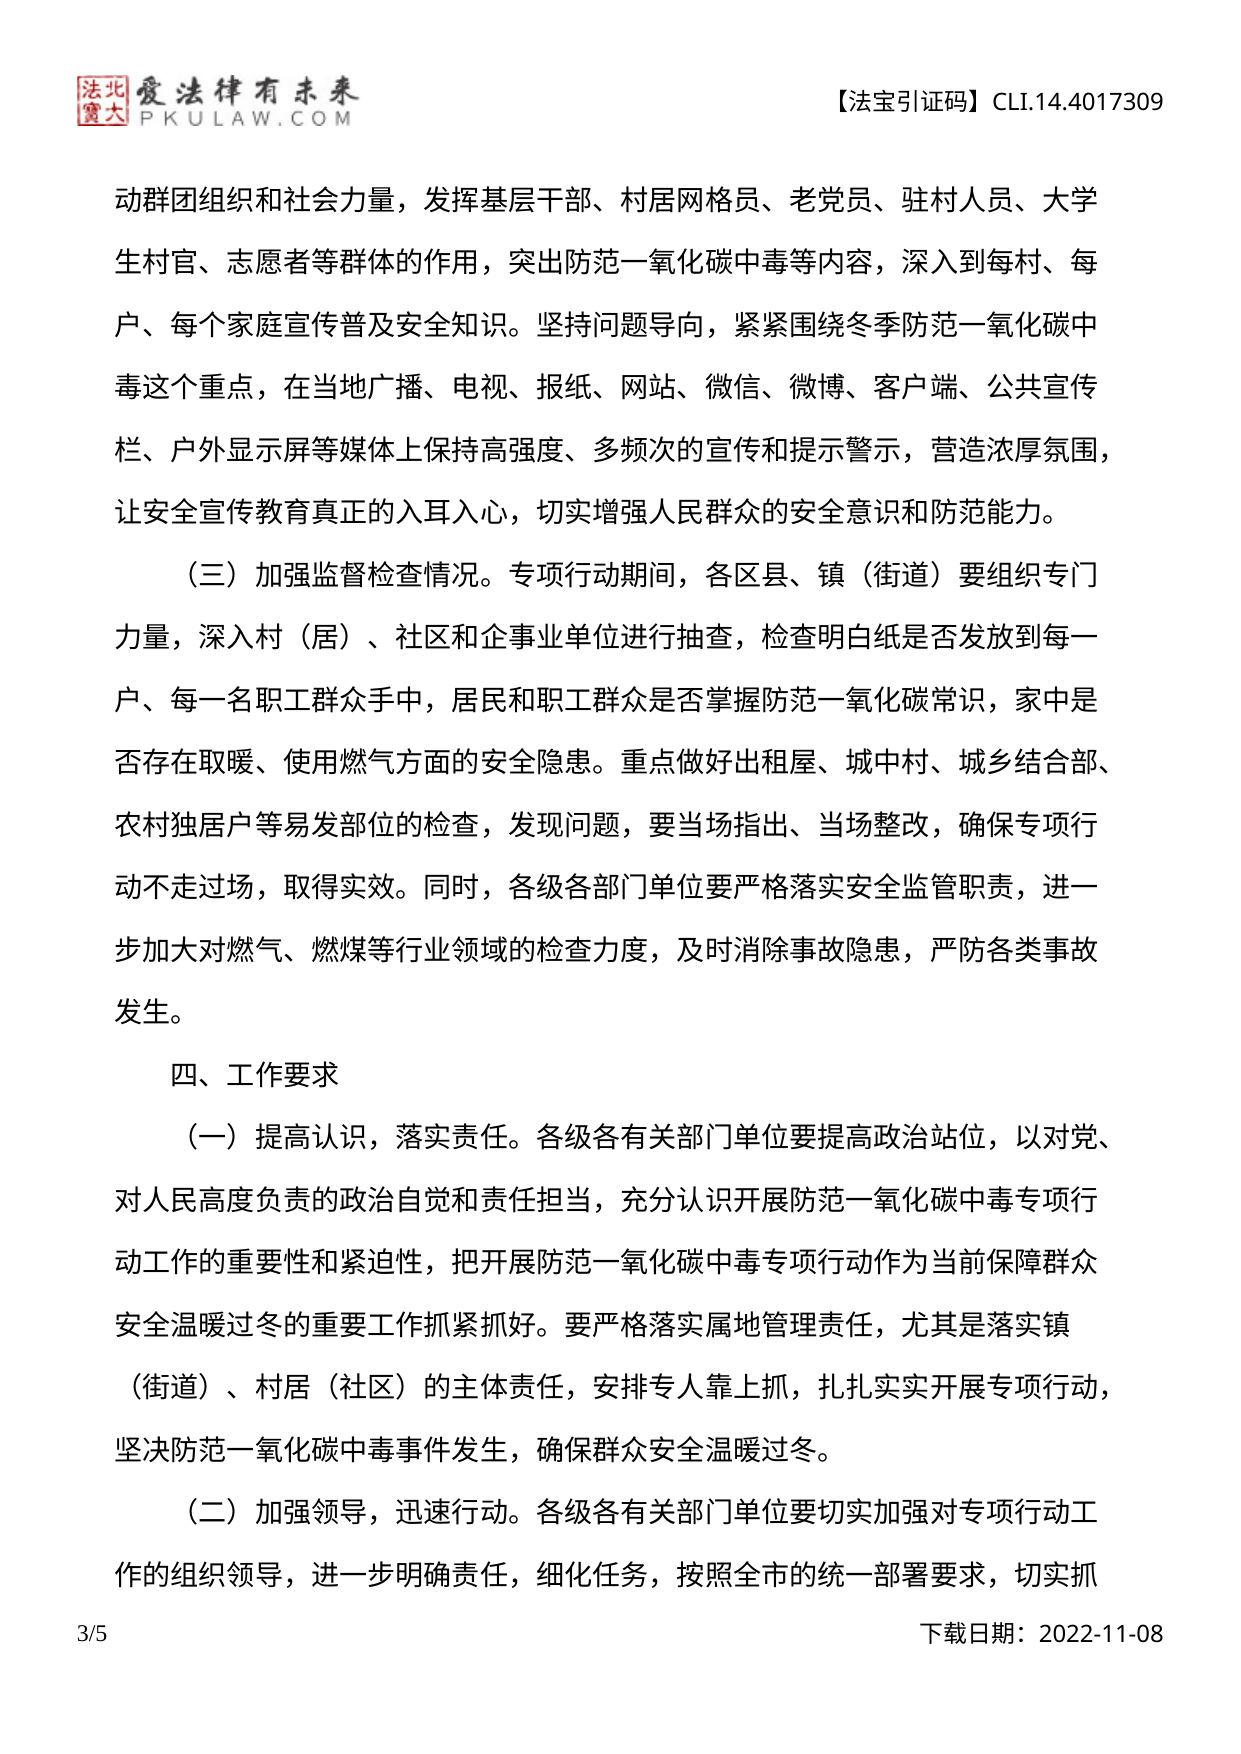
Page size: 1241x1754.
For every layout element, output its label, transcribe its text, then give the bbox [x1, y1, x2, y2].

text （三）加强监督检查情况。专项行动期间，各区县、镇（街道）要组织专门力量，深入村（居）、社区和企事业单位进行抽查，检查明白纸是否发放到每一户、每一名职工群众手中，居民和职工群众是否掌握防范一氧化碳常识，家中是否存在取暖、使用燃气方面的安全隐患。重点做好出租屋、城中村、城乡结合部、农村独居户等易发部位的检查，发现问题，要当场指出、当场整改，确保专项行动不走过场，取得实效。同时，各级各部门单位要严格落实安全监管职责，进一步加大对燃气、燃煤等行业领域的检查力度，及时消除事故隐患，严防各类事故发生。 [114, 531, 1126, 1031]
text 四、工作要求 [114, 1031, 1126, 1093]
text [114, 1468, 1126, 1593]
text （一）提高认识，落实责任。各级各有关部门单位要提高政治站位，以对党、对人民高度负责的政治自觉和责任担当，充分认识开展防范一氧化碳中毒专项行动工作的重要性和紧迫性，把开展防范一氧化碳中毒专项行动作为当前保障群众安全温暖过冬的重要工作抓紧抓好。要严格落实属地管理责任，尤其是落实镇（街道）、村居（社区）的主体责任，安排专人靠上抓，扎扎实实开展专项行动，坚决防范一氧化碳中毒事件发生，确保群众安全温暖过冬。 [114, 1093, 1126, 1468]
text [114, 156, 1126, 531]
picture [76, 75, 361, 126]
